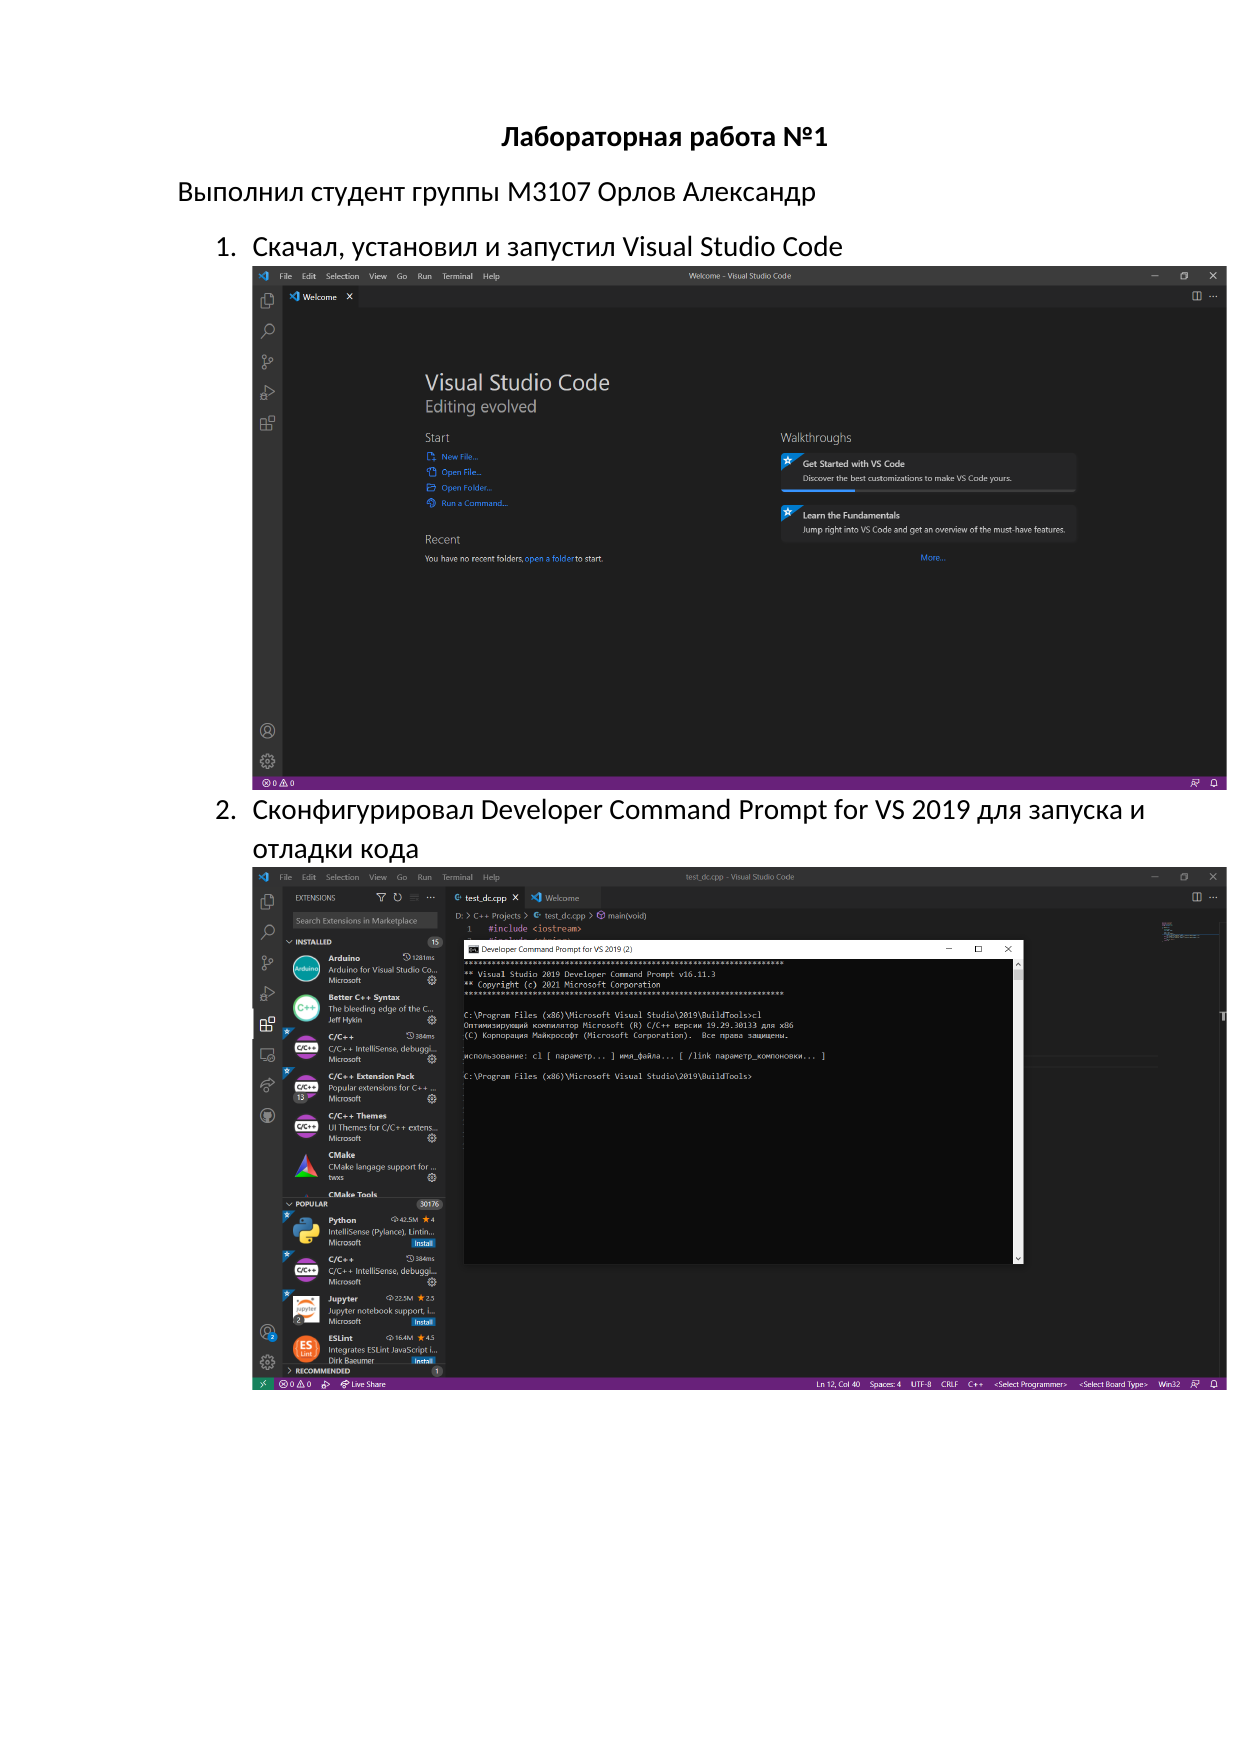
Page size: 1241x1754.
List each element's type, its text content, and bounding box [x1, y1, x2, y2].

picture [252, 266, 1227, 790]
text Выполнил студент группы M3107 Орлов Александр [177, 173, 1152, 209]
picture [252, 867, 1227, 1390]
text Лабораторная работа №1 [177, 118, 1152, 154]
